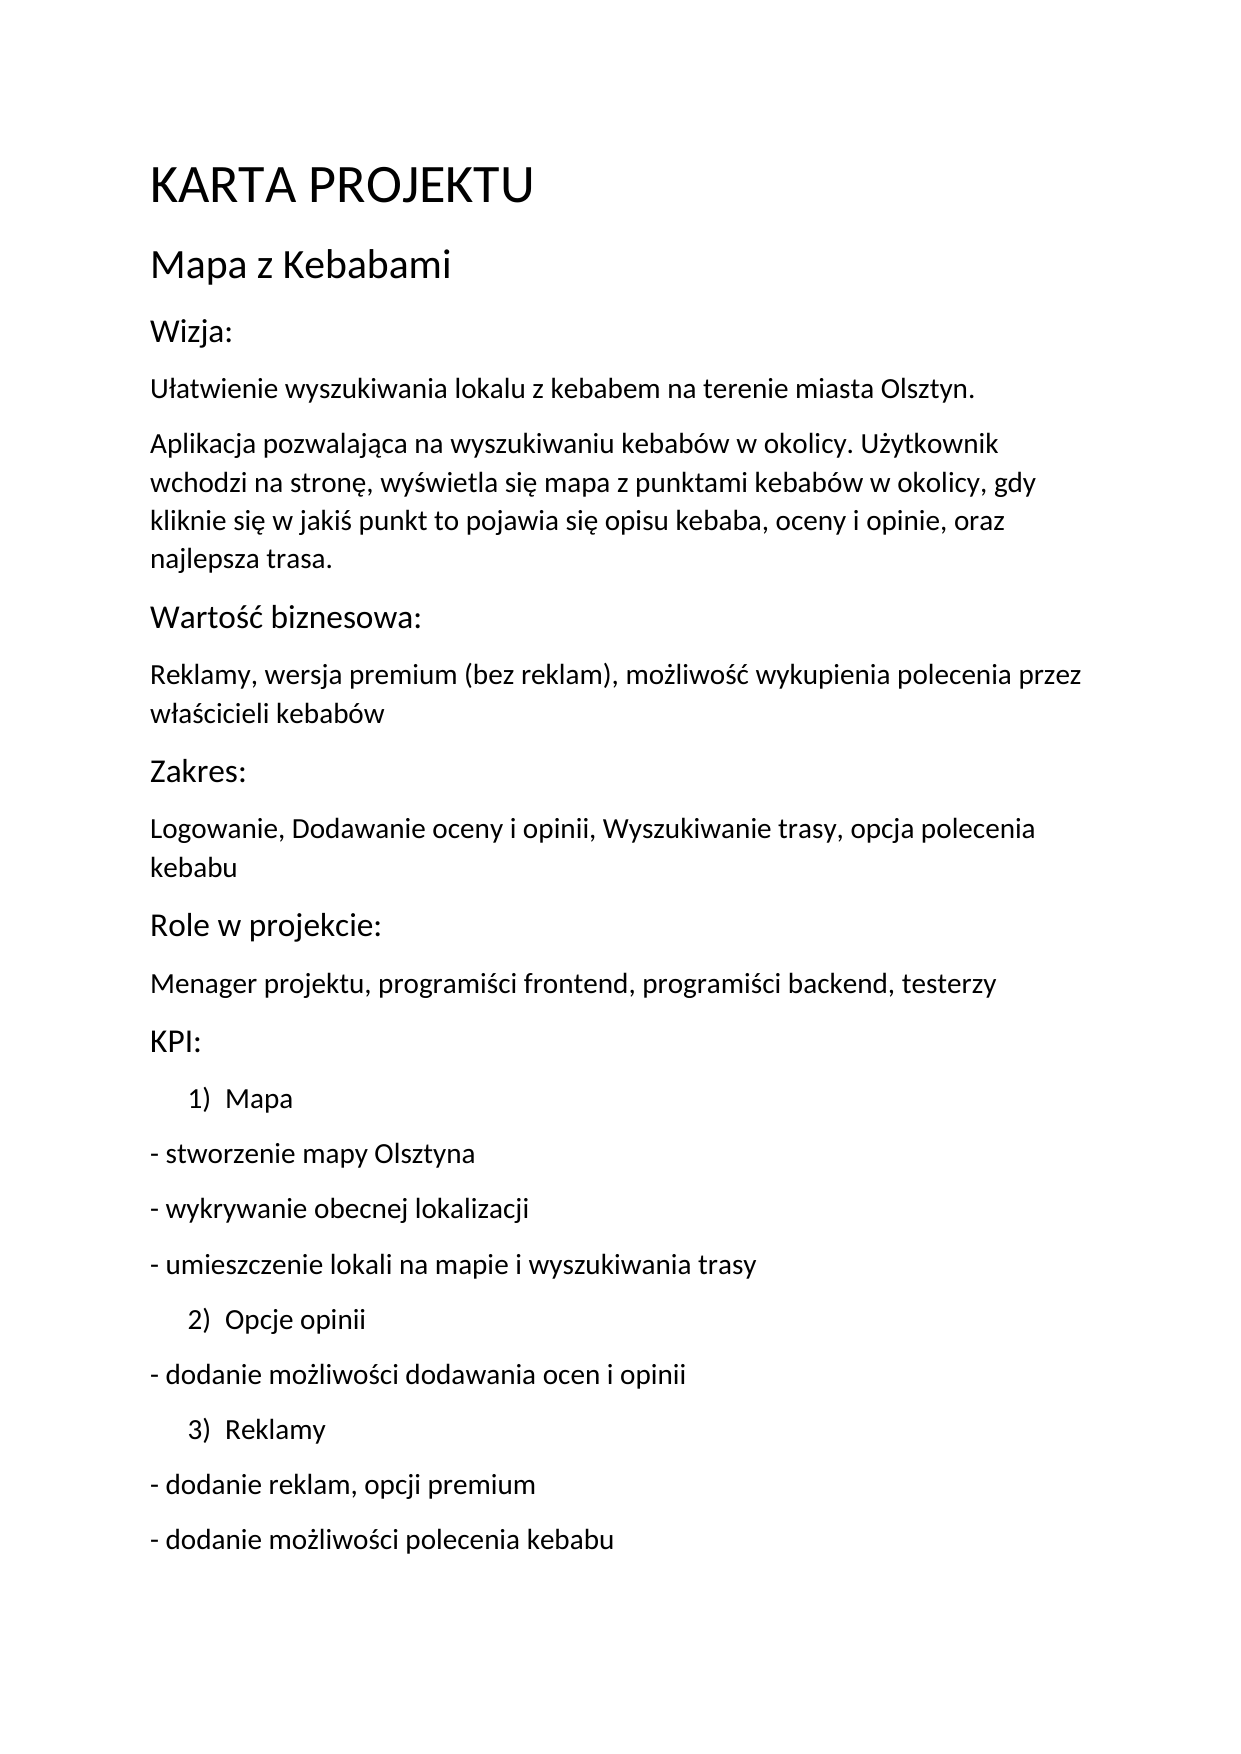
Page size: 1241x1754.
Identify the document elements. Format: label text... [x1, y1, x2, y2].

text - dodanie możliwości polecenia kebabu [150, 1521, 1090, 1557]
text Ułatwienie wyszukiwania lokalu z kebabem na terenie miasta Olsztyn. [150, 370, 1090, 406]
text Zakres: [150, 750, 1090, 791]
list Mapa [187, 1080, 1090, 1116]
text KPI: [150, 1020, 1090, 1061]
text - umieszczenie lokali na mapie i wyszukiwania trasy [150, 1246, 1090, 1281]
text - stworzenie mapy Olsztyna [150, 1136, 1090, 1171]
text Reklamy, wersja premium (bez reklam), możliwość wykupienia polecenia przez właścicieli kebabów [150, 656, 1090, 730]
text Aplikacja pozwalająca na wyszukiwaniu kebabów w okolicy. Użytkownik wchodzi na stronę, wyświetla się mapa z punktami kebabów w okolicy, gdy kliknie się w jakiś punkt to pojawia się opisu kebaba, oceny i opinie, oraz najlepsza trasa. [150, 425, 1090, 576]
text KARTA PROJEKTU [150, 150, 1090, 216]
text Wizja: [150, 309, 1090, 350]
list Reklamy [187, 1411, 1090, 1447]
text Role w projekcie: [150, 904, 1090, 945]
text Logowanie, Dodawanie oceny i opinii, Wyszukiwanie trasy, opcja polecenia kebabu [150, 811, 1090, 884]
text - dodanie możliwości dodawania ocen i opinii [150, 1356, 1090, 1392]
list Opcje opinii [187, 1301, 1090, 1336]
text - wykrywanie obecnej lokalizacji [150, 1191, 1090, 1226]
text Wartość biznesowa: [150, 596, 1090, 636]
text Menager projektu, programiści frontend, programiści backend, testerzy [150, 965, 1090, 1000]
text Mapa z Kebabami [150, 238, 1090, 289]
text - dodanie reklam, opcji premium [150, 1466, 1090, 1502]
